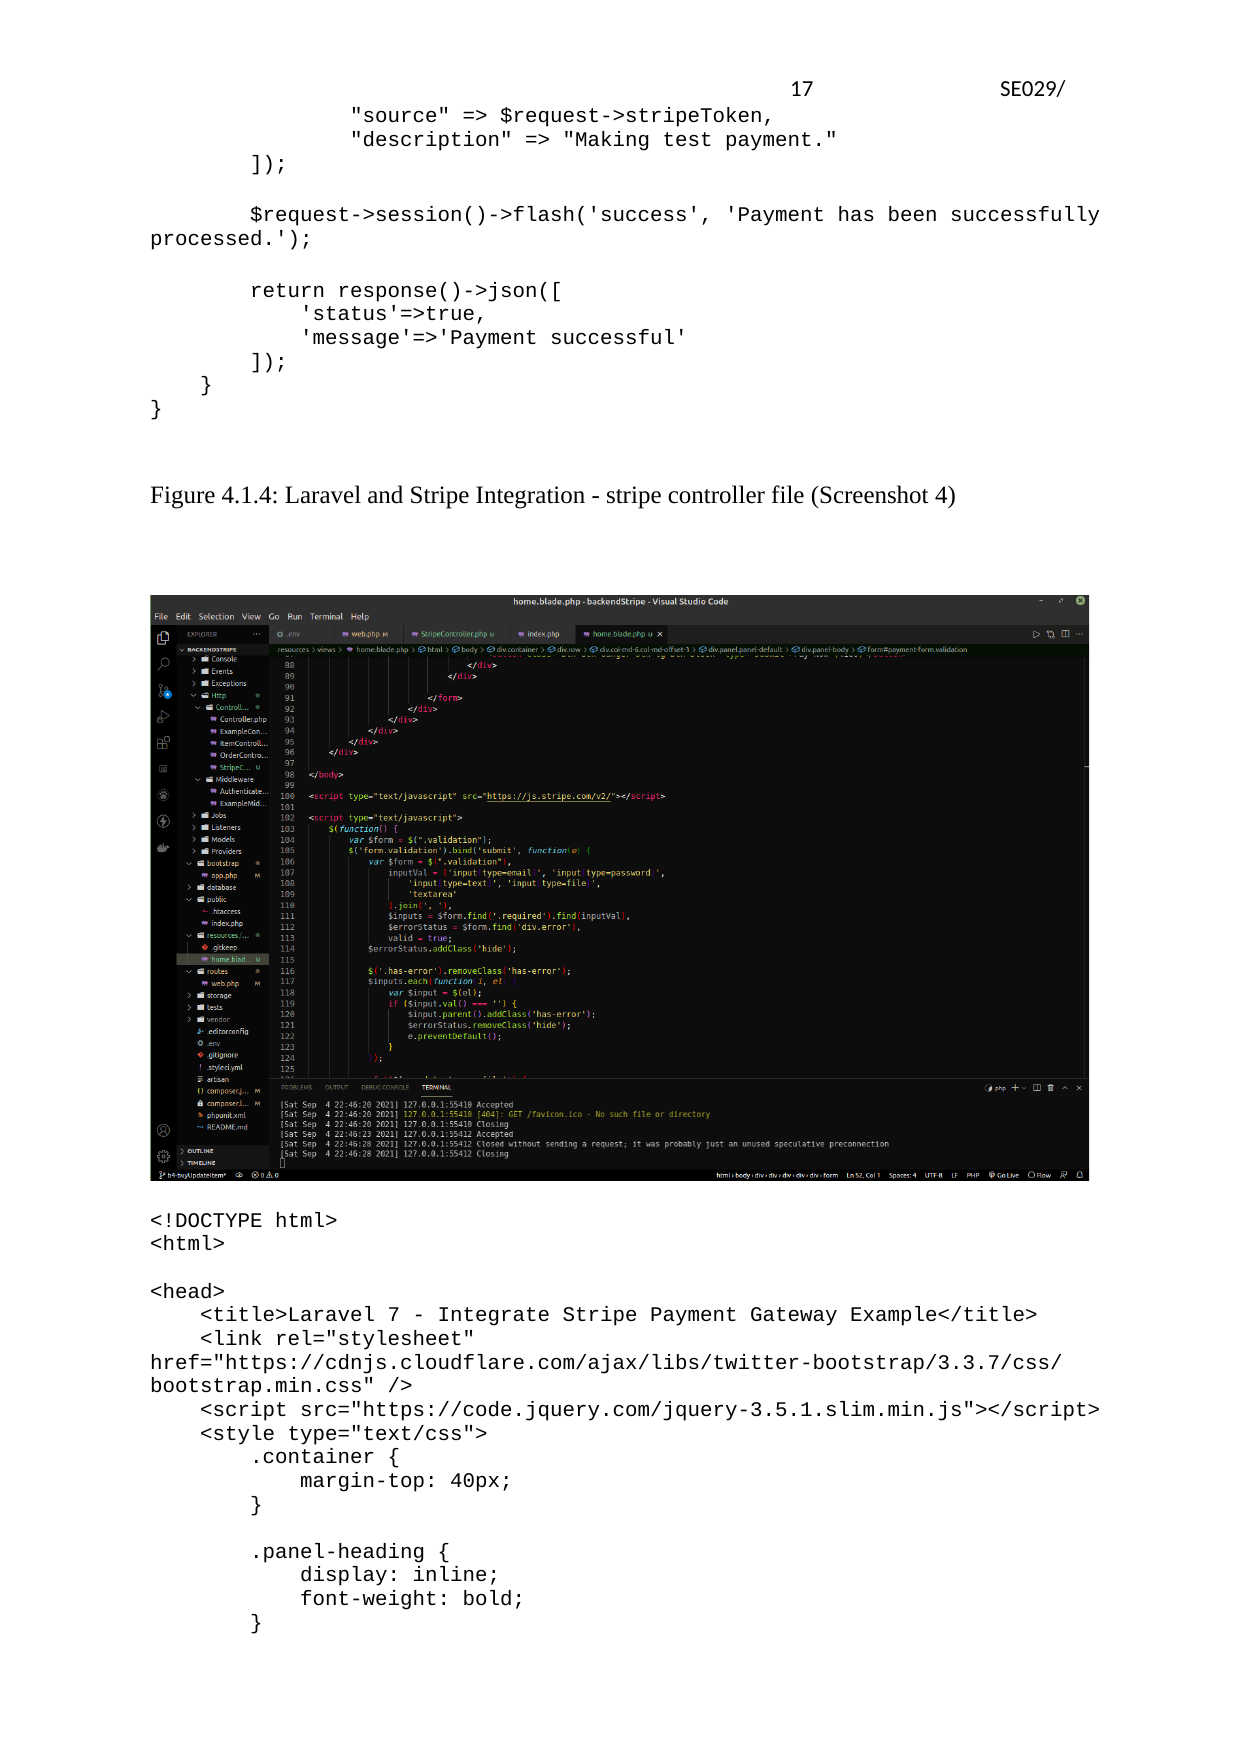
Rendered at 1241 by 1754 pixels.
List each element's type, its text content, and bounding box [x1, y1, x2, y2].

picture [150, 595, 1090, 1181]
text Figure 4.1.4: Laravel and Stripe Integration - stripe controller file (Screenshot 4) [150, 481, 1090, 509]
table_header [149, 1208, 1115, 1637]
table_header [149, 104, 1115, 423]
